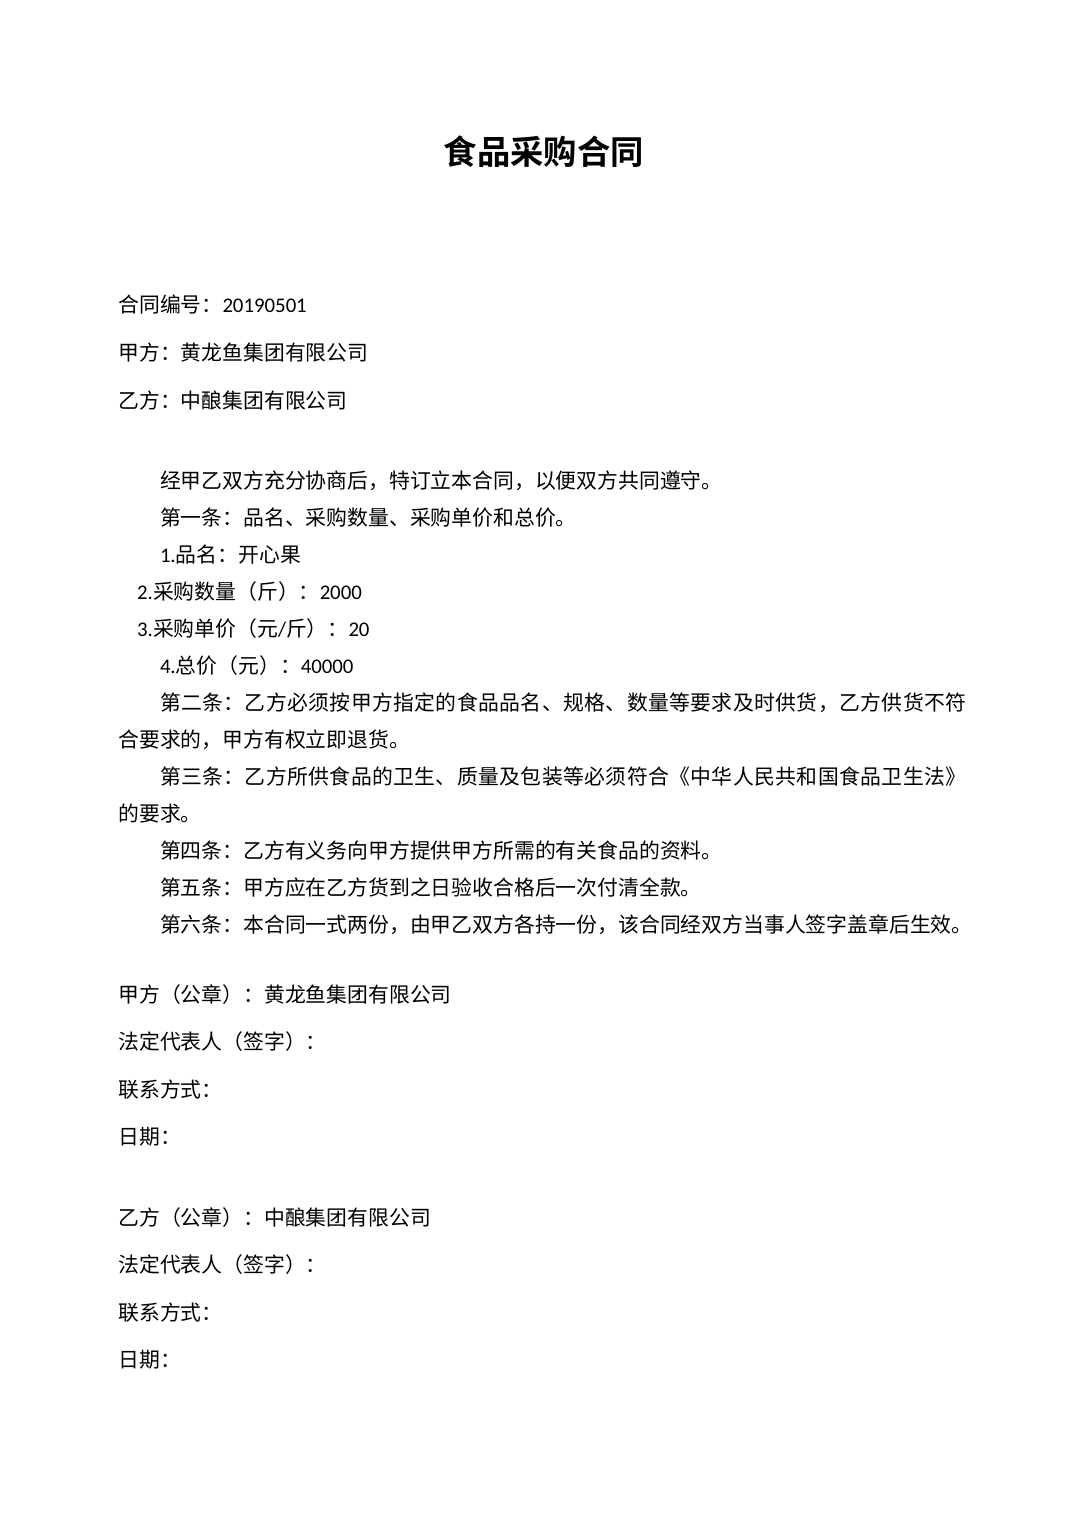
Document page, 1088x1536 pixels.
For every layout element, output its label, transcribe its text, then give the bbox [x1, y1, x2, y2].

text 1.品名：开心果 [118, 537, 969, 569]
text 日期： [118, 1119, 969, 1152]
text 第五条：甲方应在乙方货到之日验收合格后一次付清全款。 [118, 870, 969, 903]
text 第三条：乙方所供食品的卫生、质量及包装等必须符合《中华人民共和国食品卫生法》的要求。 [118, 759, 969, 829]
text 日期： [118, 1342, 969, 1375]
text 联系方式： [118, 1072, 969, 1104]
text 甲方：黄龙鱼集团有限公司 [118, 335, 969, 368]
text 联系方式： [118, 1295, 969, 1327]
text 合同编号：20190501 [118, 287, 969, 320]
text 第四条：乙方有义务向甲方提供甲方所需的有关食品的资料。 [118, 833, 969, 866]
text 甲方（公章）：黄龙鱼集团有限公司 [118, 977, 969, 1009]
text 2.采购数量（斤）：2000 [118, 574, 969, 606]
text 第一条：品名、采购数量、采购单价和总价。 [118, 500, 969, 532]
text 4.总价（元）：40000 [118, 648, 969, 680]
text 法定代表人（签字）： [118, 1247, 969, 1280]
text 法定代表人（签字）： [118, 1024, 969, 1057]
text 食品采购合同 [118, 118, 969, 183]
text 经甲乙双方充分协商后，特订立本合同，以便双方共同遵守。 [118, 463, 969, 495]
text 3.采购单价（元/斤）：20 [118, 611, 969, 643]
text 第二条：乙方必须按甲方指定的食品品名、规格、数量等要求及时供货，乙方供货不符合要求的，甲方有权立即退货。 [118, 685, 969, 754]
text 乙方（公章）：中酿集团有限公司 [118, 1199, 969, 1232]
text 乙方：中酿集团有限公司 [118, 383, 969, 415]
text 第六条：本合同一式两份，由甲乙双方各持一份，该合同经双方当事人签字盖章后生效。 [118, 907, 969, 940]
